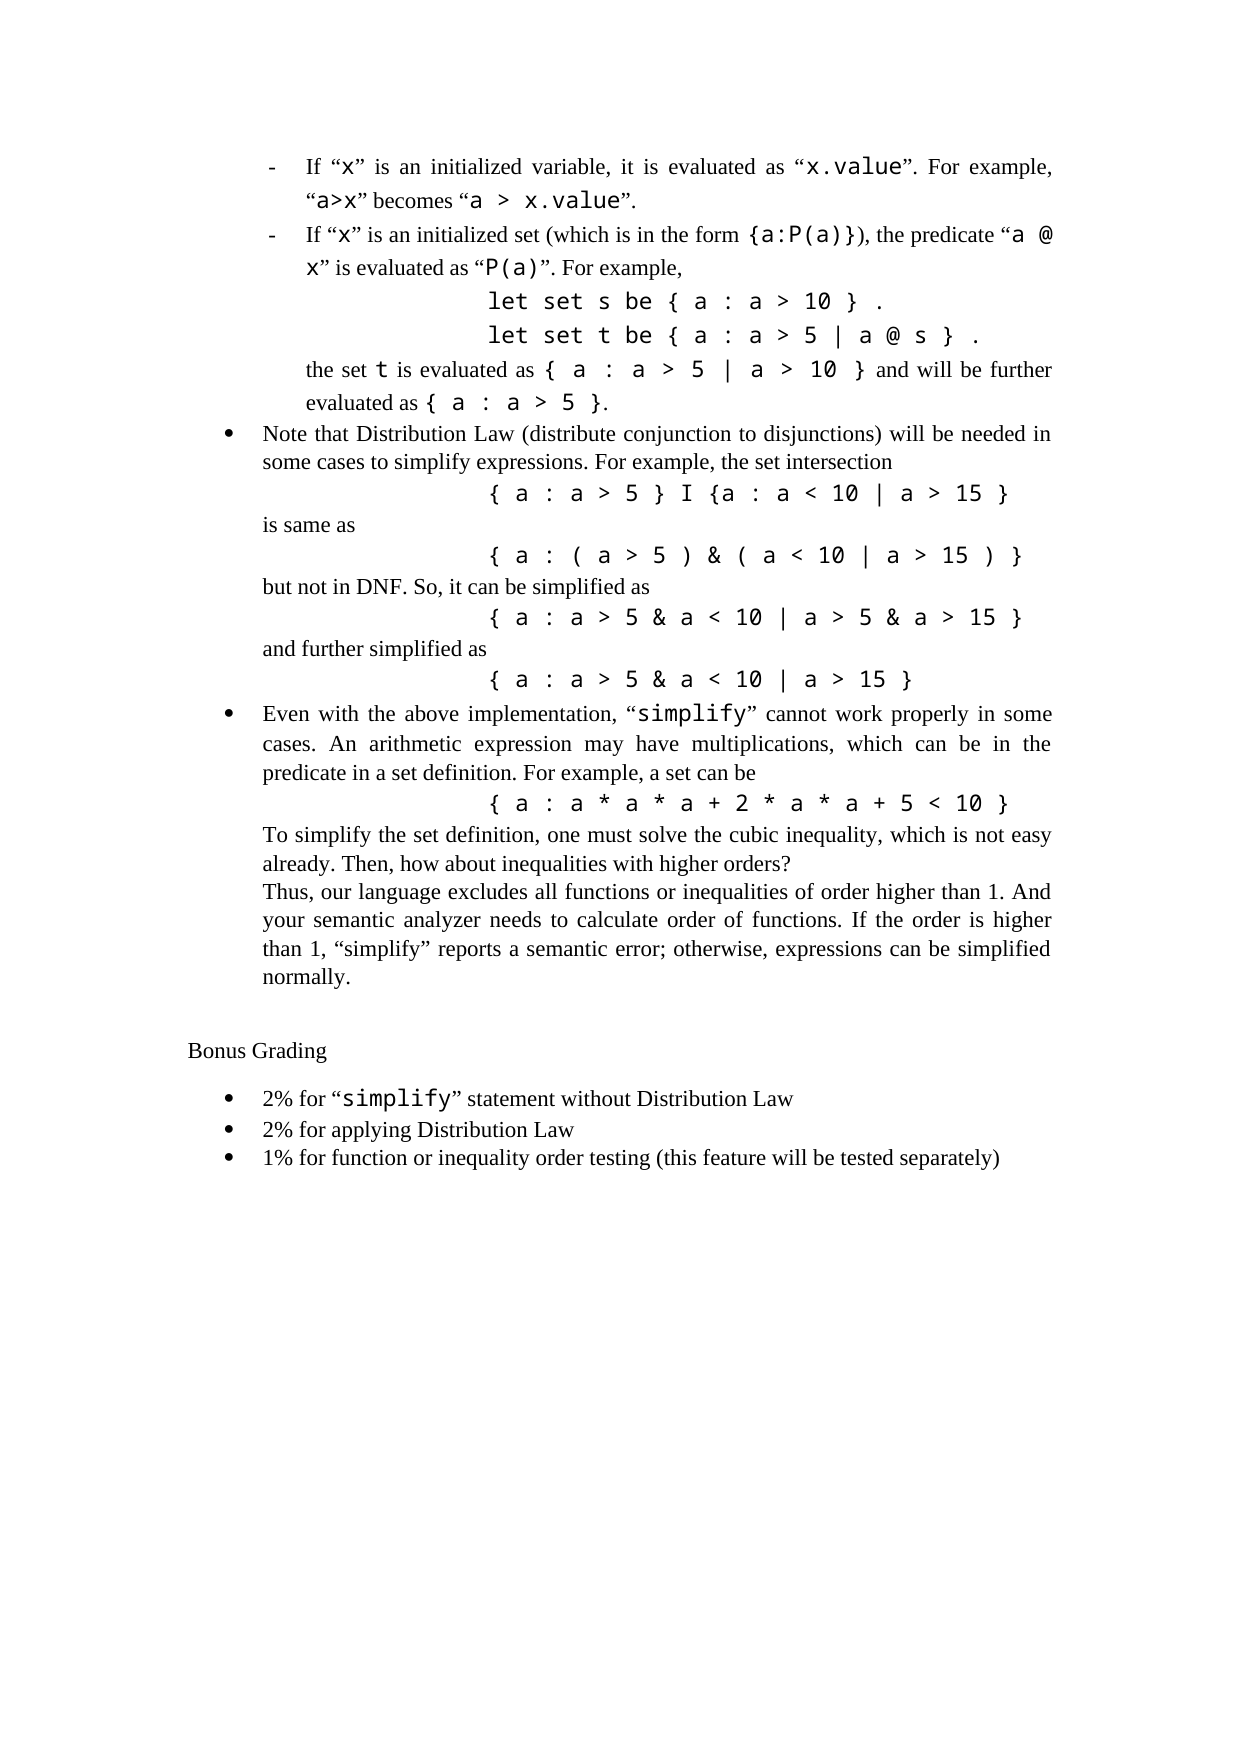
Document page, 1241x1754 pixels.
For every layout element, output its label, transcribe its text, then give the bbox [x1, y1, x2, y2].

list let set s be { a : a > 10 } . [306, 285, 1053, 316]
list { a : a * a * a + 2 * a * a + 5 < 10 } [262, 787, 1053, 819]
list is same as [262, 511, 1053, 537]
list the set t is evaluated as { a : a > 5 | a > 10 } and will be further evaluated as { a : a > 5 }. [306, 352, 1053, 417]
list Note that Distribution Law (distribute conjunction to disjunctions) will be needed in some cases to simplify expressions. For example, the set intersection [225, 420, 1053, 475]
list To simplify the set definition, one must solve the cubic inequality, which is not easy already. Then, how about inequalities with higher orders? [262, 821, 1053, 876]
list let set t be { a : a > 5 | a @ s } . [306, 319, 1053, 350]
list If “x” is an initialized set (which is in the form {a:P(a)}), the predicate “a @ x” is evaluated as “P(a)”. For example, [268, 217, 1053, 282]
list { a : a > 5 } I {a : a < 10 | a > 15 } [262, 477, 1053, 508]
list but not in DNF. So, it can be simplified as [262, 573, 1053, 599]
list Thus, our language excludes all functions or inequalities of order higher than 1. And your semantic analyzer needs to calculate order of functions. If the order is higher than 1, “simplify” reports a semantic error; otherwise, expressions can be simplified normally. [262, 878, 1053, 990]
list { a : ( a > 5 ) & ( a < 10 | a > 15 ) } [262, 539, 1053, 570]
list and further simplified as [262, 635, 1053, 661]
list { a : a > 5 & a < 10 | a > 15 } [262, 663, 1053, 695]
list 2% for “simplify” statement without Distribution Law [225, 1082, 1053, 1113]
list 1% for function or inequality order testing (this feature will be tested separately) [225, 1144, 1053, 1171]
list Even with the above implementation, “simplify” cannot work properly in some cases. An arithmetic expression may have multiplications, which can be in the predicate in a set definition. For example, a set can be [225, 697, 1053, 785]
list { a : a > 5 & a < 10 | a > 5 & a > 15 } [262, 601, 1053, 632]
list If “x” is an initialized variable, it is evaluated as “x.value”. For example, “a>x” becomes “a > x.value”. [268, 150, 1053, 215]
list 2% for applying Distribution Law [225, 1116, 1053, 1142]
text Bonus Grading [187, 1037, 1053, 1063]
